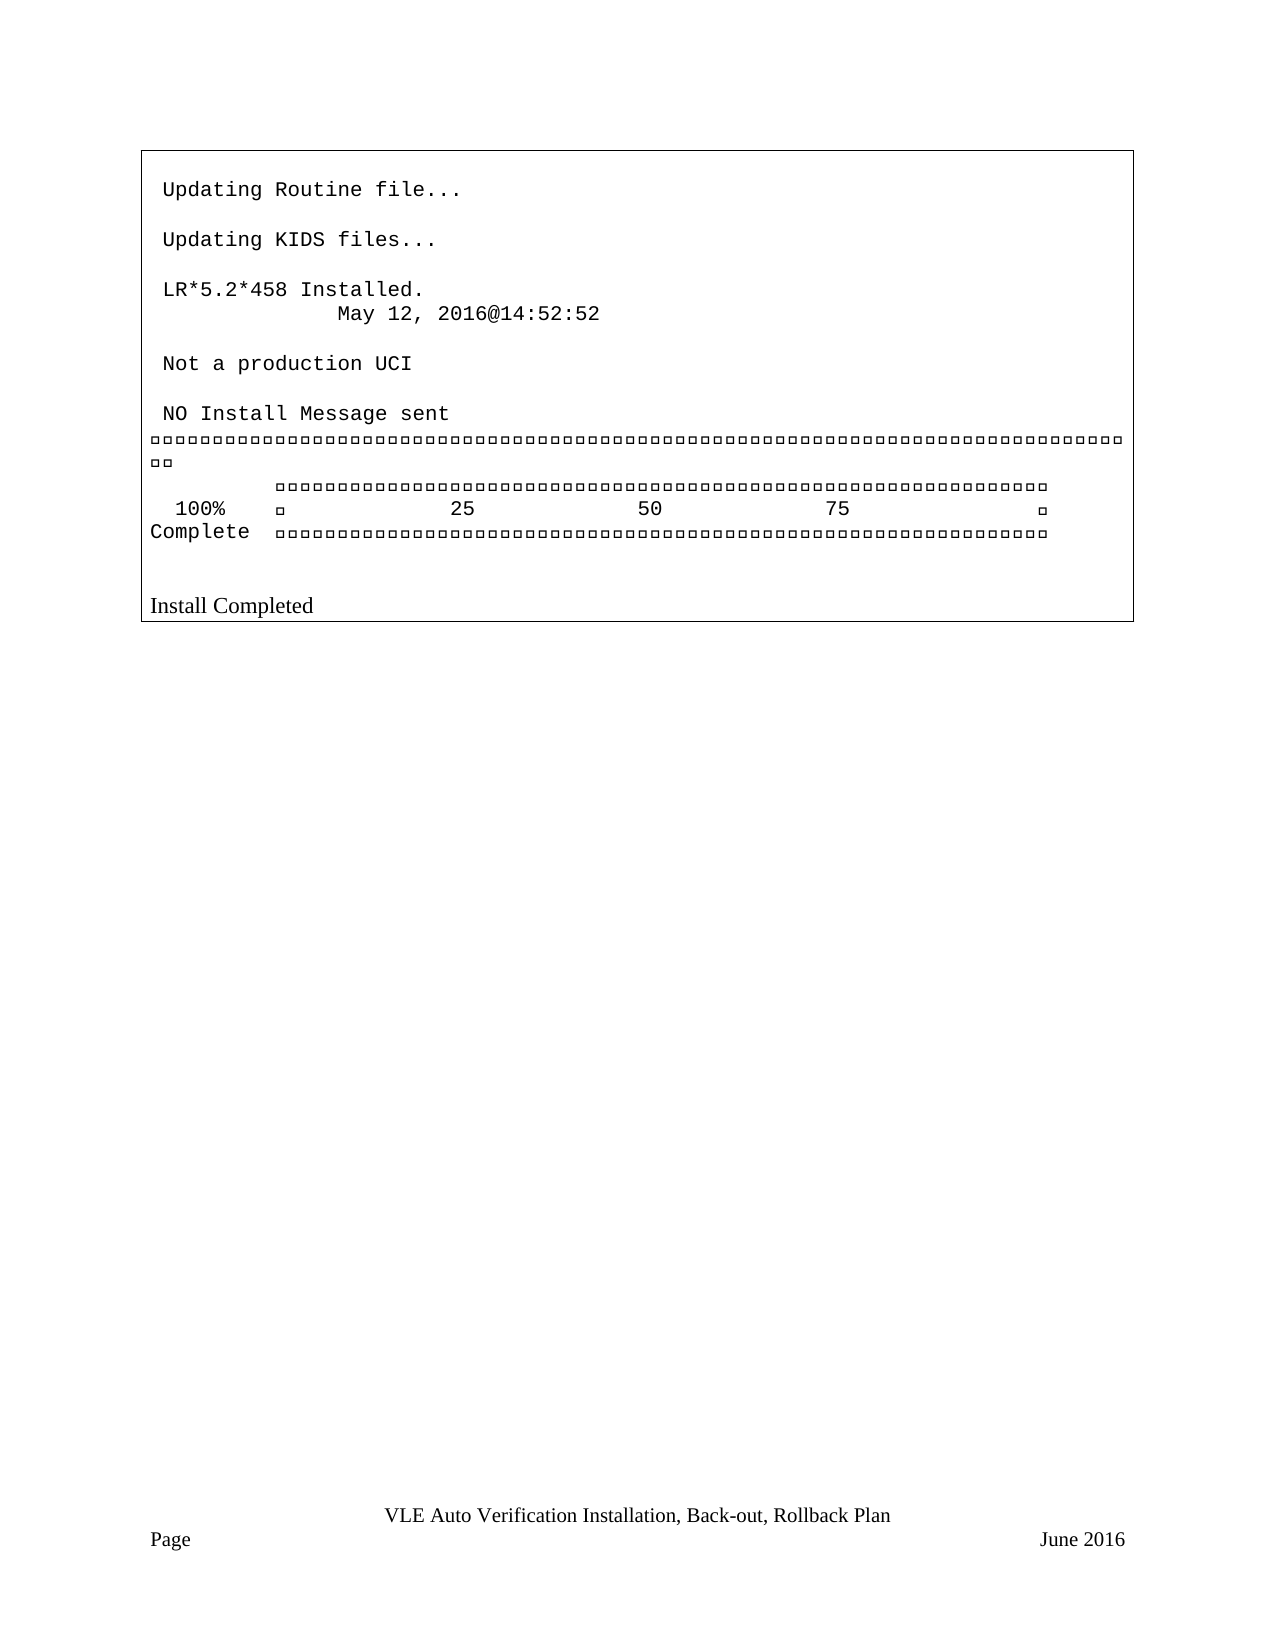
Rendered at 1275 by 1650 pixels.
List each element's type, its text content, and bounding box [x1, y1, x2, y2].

text Install Completed [142, 589, 1133, 621]
text LR*5.2*458 Installed. [150, 279, 1125, 303]
text May 12, 2016@14:52:52 [150, 303, 1125, 327]
text Updating KIDS files... [150, 229, 1125, 253]
text  [150, 474, 1125, 498]
text Complete  [150, 521, 1125, 545]
text  [150, 427, 1125, 474]
text Not a production UCI [150, 353, 1125, 377]
text 100%  25 50 75  [150, 498, 1125, 521]
text Updating Routine file... [150, 179, 1125, 203]
text NO Install Message sent [150, 403, 1125, 427]
